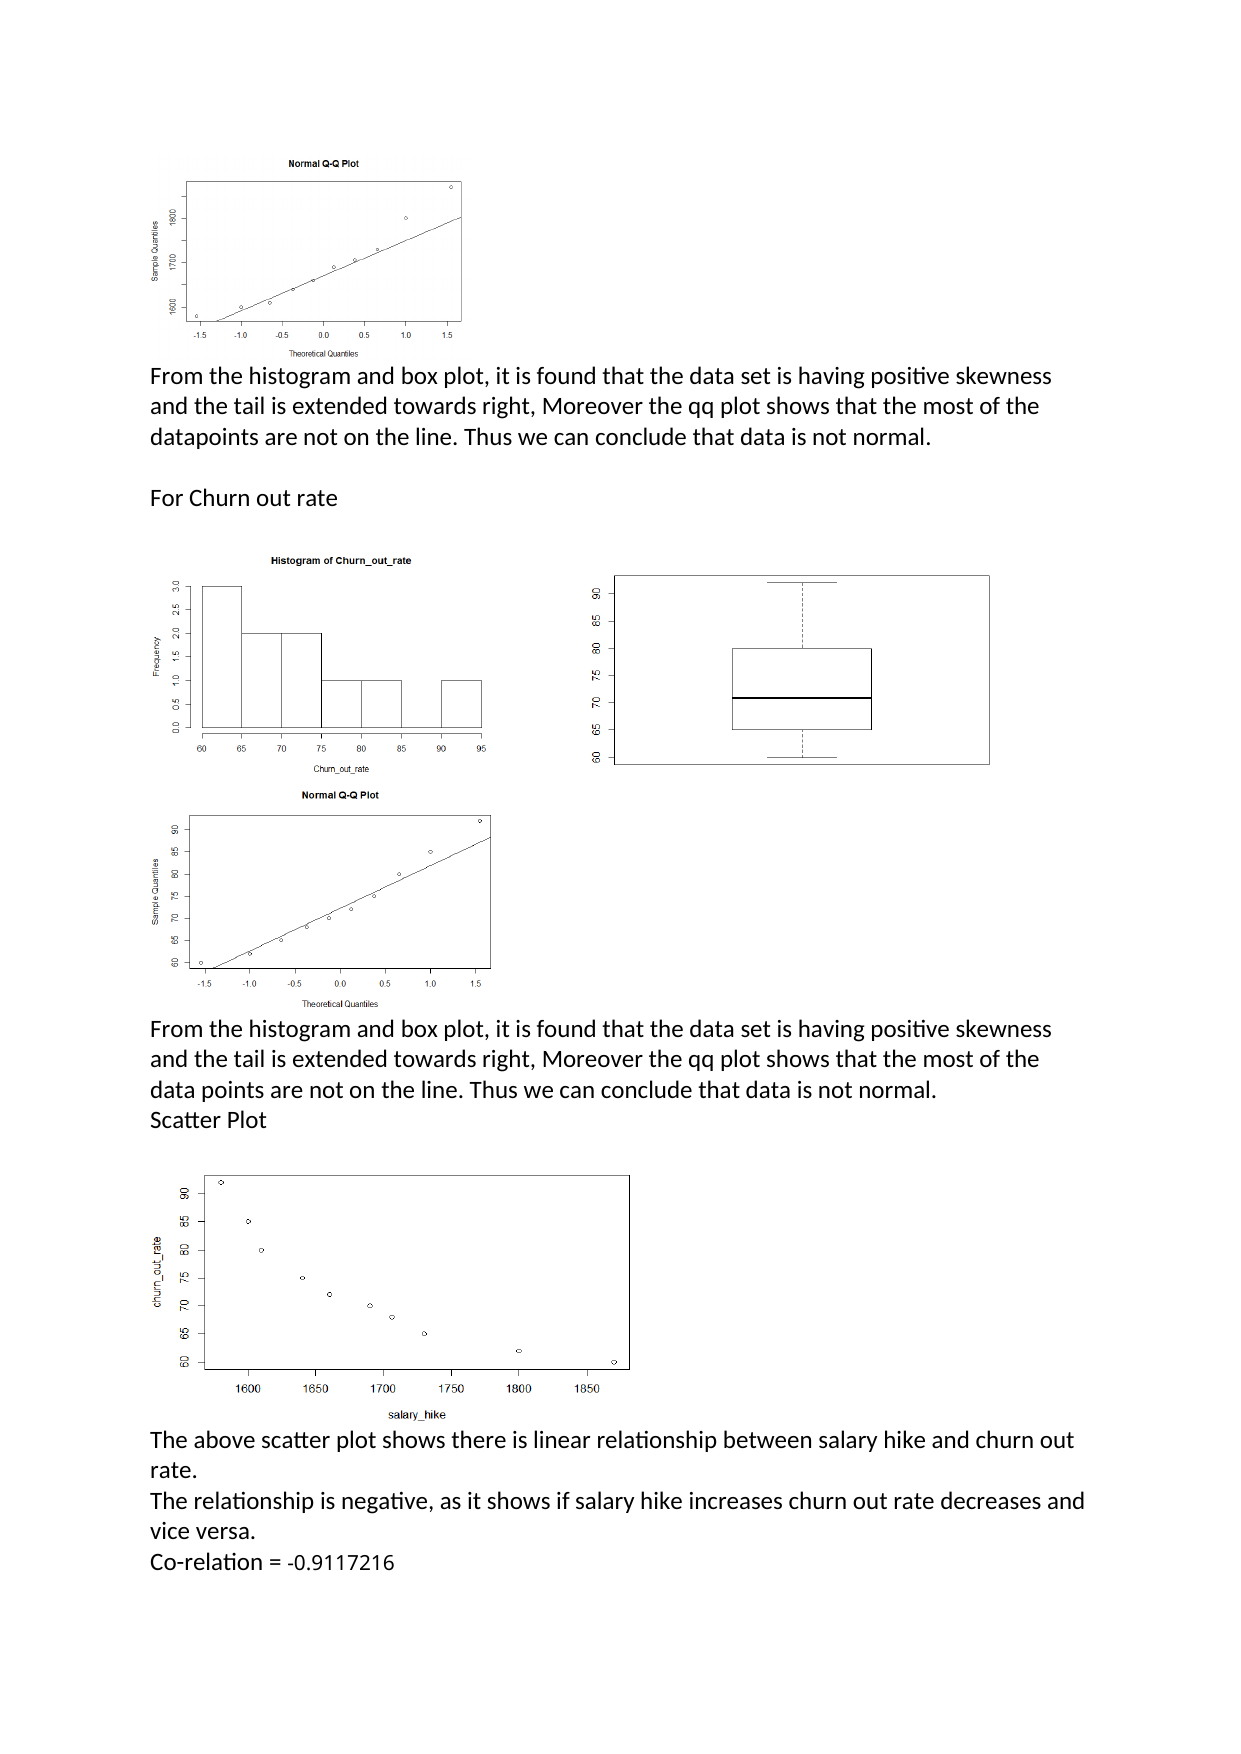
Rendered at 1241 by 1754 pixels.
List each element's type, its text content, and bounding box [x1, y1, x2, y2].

text From the histogram and box plot, it is found that the data set is having positive skewness and the tail is extended towards right, Moreover the qq plot shows that the most of the data points are not on the line. Thus we can conclude that data is not normal. [150, 1013, 1090, 1104]
picture [150, 1134, 633, 1424]
text Scatter Plot [150, 1104, 1090, 1135]
picture [590, 543, 993, 779]
text For Churn out rate [150, 482, 1090, 513]
picture [150, 544, 494, 1013]
text Co-relation = -0.9117216 [150, 1546, 1090, 1576]
text From the histogram and box plot, it is found that the data set is having positive skewness and the tail is extended towards right, Moreover the qq plot shows that the most of the datapoints are not on the line. Thus we can conclude that data is not normal. [150, 360, 1090, 452]
picture [150, 150, 471, 360]
text The relationship is negative, as it shows if salary hike increases churn out rate decreases and vice versa. [150, 1485, 1090, 1546]
text The above scatter plot shows there is linear relationship between salary hike and churn out rate. [150, 1424, 1090, 1485]
